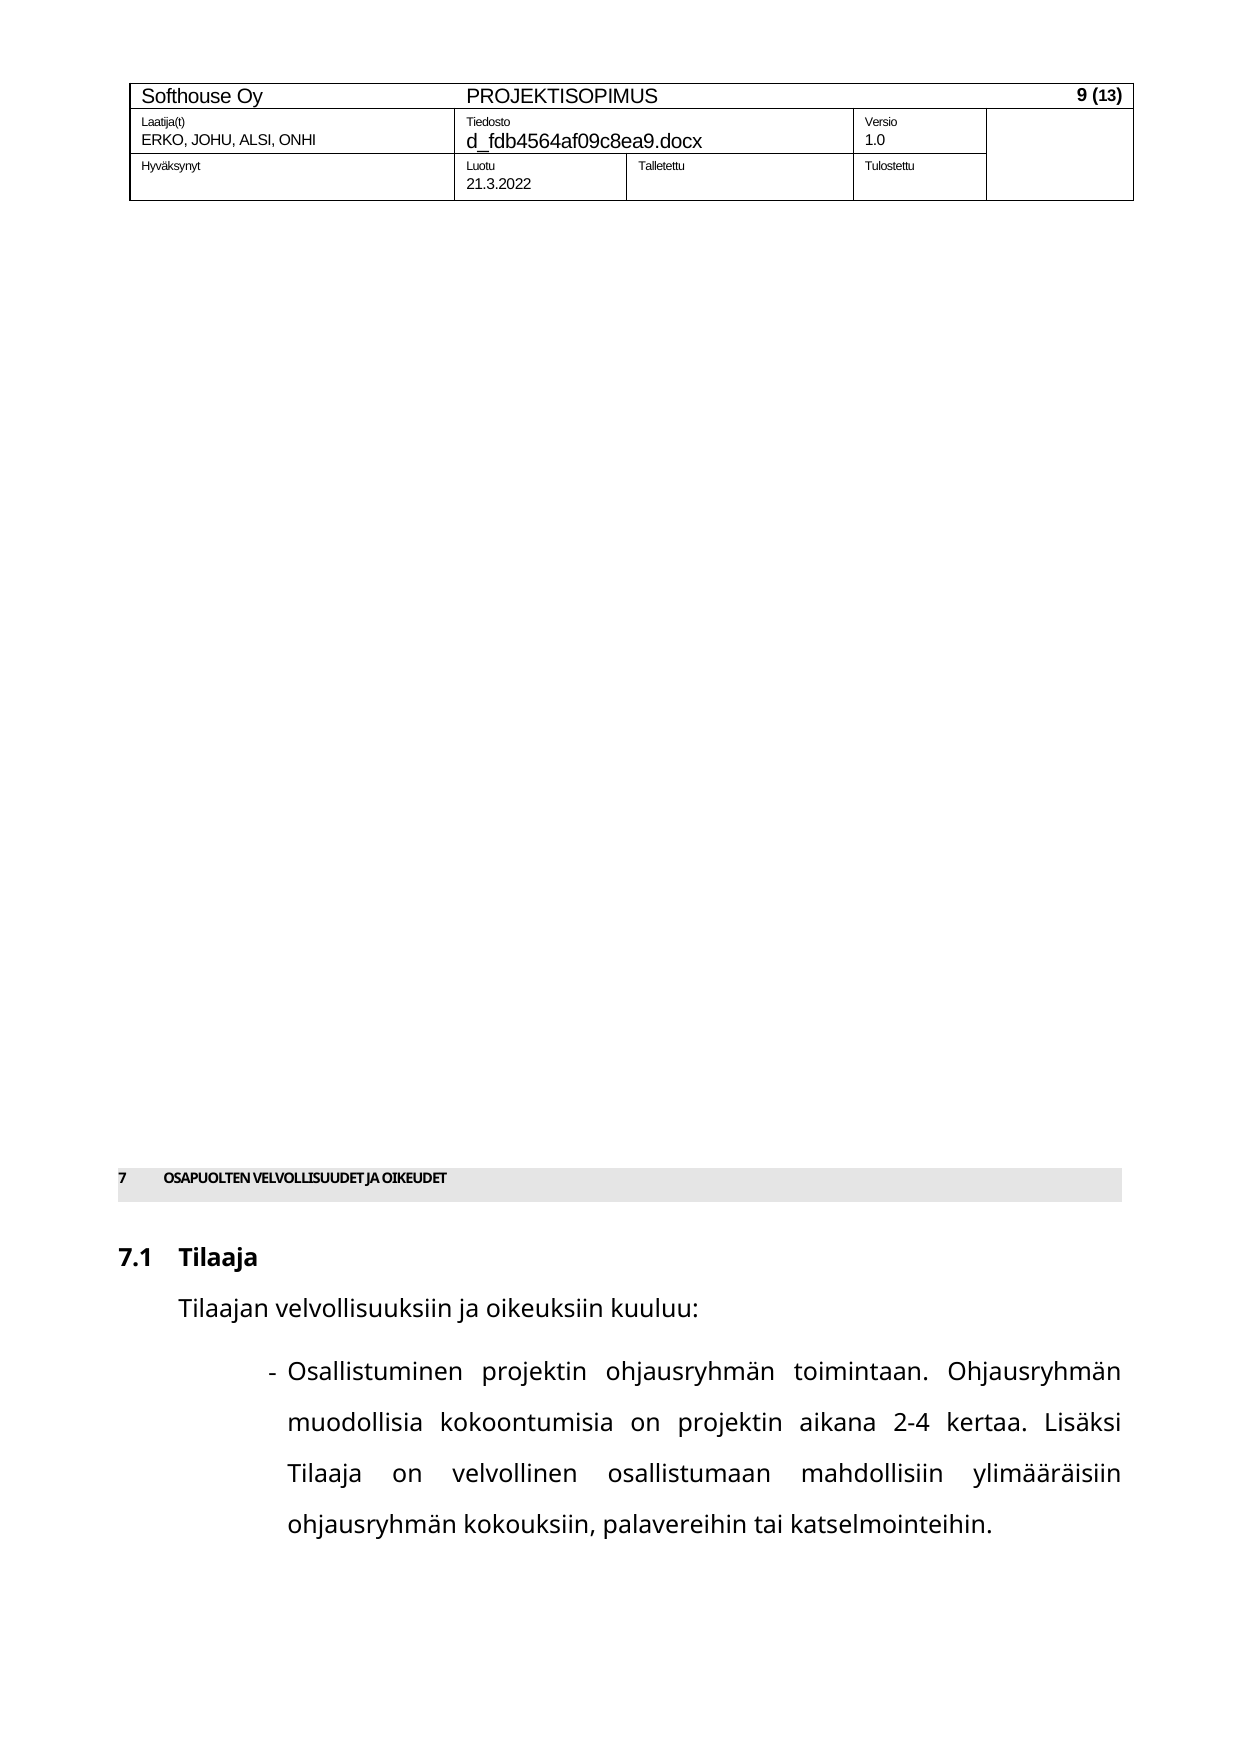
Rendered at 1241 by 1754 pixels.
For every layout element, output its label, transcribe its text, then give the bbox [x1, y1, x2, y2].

text Tilaajan velvollisuuksiin ja oikeuksiin kuuluu: [118, 1290, 1122, 1324]
subtitle Tilaaja [118, 1239, 1122, 1273]
subtitle OSAPUOLTEN VELVOLLISUUDET JA OIKEUDET [118, 1168, 1122, 1202]
list Osallistuminen projektin ohjausryhmän toimintaan. Ohjausryhmän muodollisia kokoontumisia on projektin aikana 2-4 kertaa. Lisäksi Tilaaja on velvollinen osallistumaan mahdollisiin ylimääräisiin ohjausryhmän kokouksiin, palavereihin tai katselmointeihin. [268, 1354, 1122, 1541]
